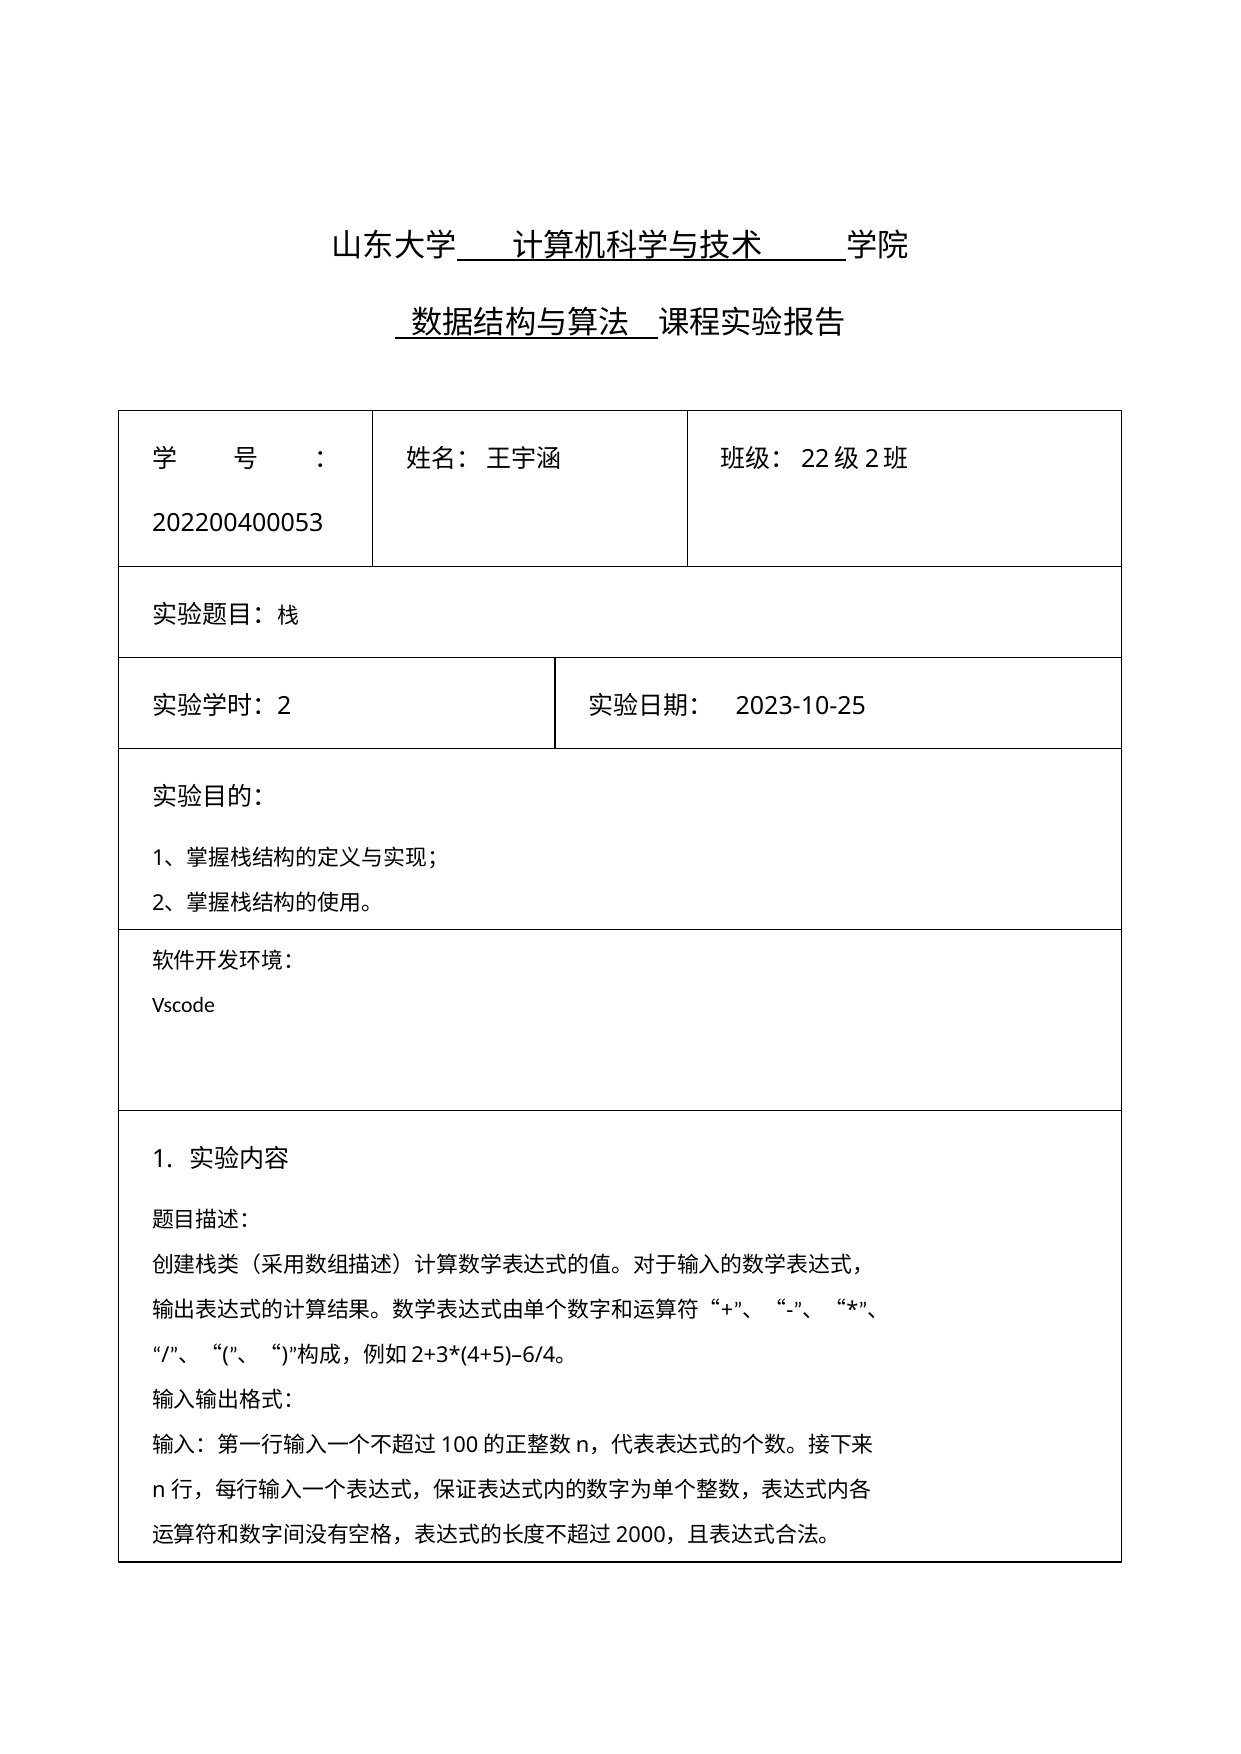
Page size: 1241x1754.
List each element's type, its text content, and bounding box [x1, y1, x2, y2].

table_header 姓名： 王宇涵 [373, 411, 687, 566]
table_cell 实验学时：2 [119, 658, 554, 748]
table_cell 实验题目：栈 [119, 567, 1121, 657]
table_header 班级： 22级2班 [688, 411, 1121, 566]
table_cell 实验目的： 1、掌握栈结构的定义与实现； 2、掌握栈结构的使用。 [119, 749, 1121, 929]
table_cell 软件开发环境： Vscode [119, 930, 1121, 1110]
text 山东大学 计算机科学与技术 学院 [140, 210, 1100, 275]
table_cell 实验日期： 2023-10-25 [556, 658, 1121, 748]
table_header 学号：202200400053 [119, 411, 372, 566]
text 数据结构与算法 课程实验报告 [140, 288, 1100, 353]
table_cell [119, 1111, 1121, 1561]
